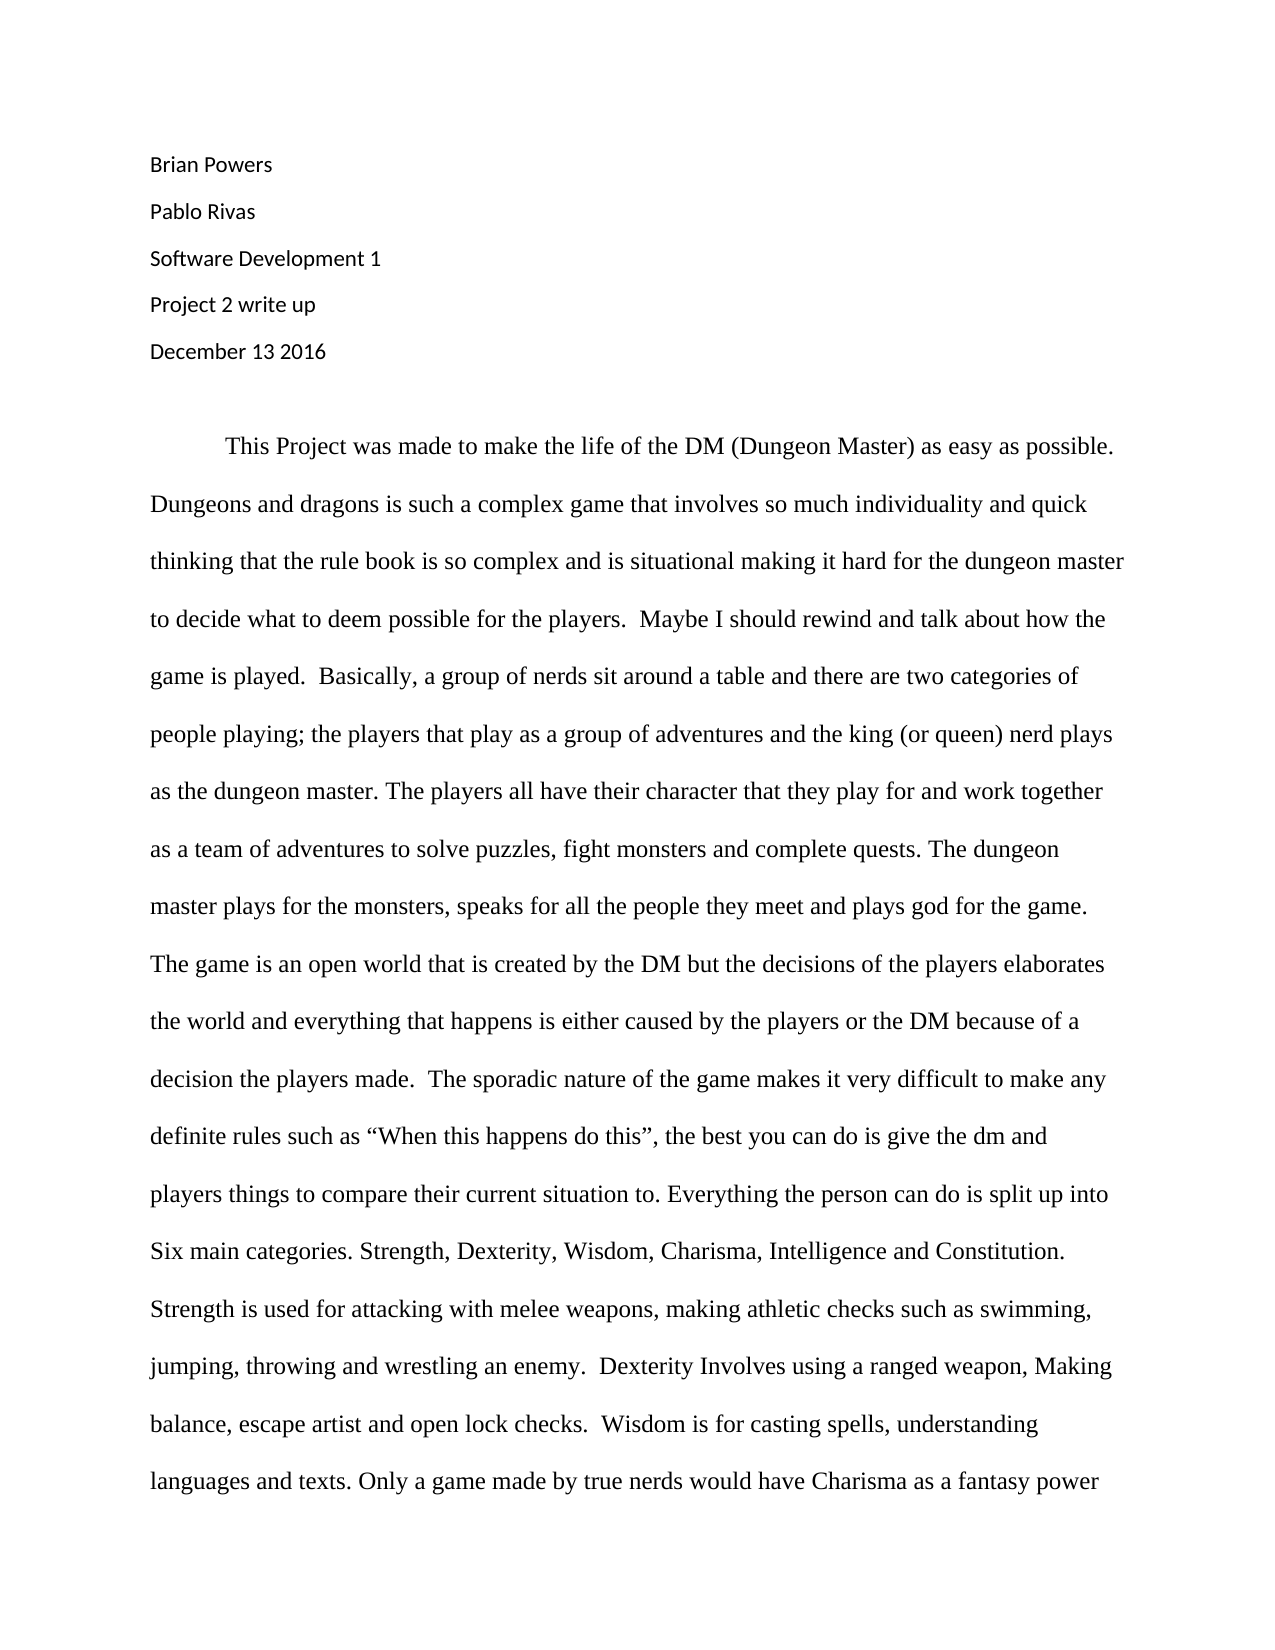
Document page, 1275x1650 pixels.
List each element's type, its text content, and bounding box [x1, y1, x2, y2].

text Brian Powers [150, 150, 1125, 178]
text Project 2 write up [150, 291, 1125, 319]
text Pablo Rivas [150, 197, 1125, 225]
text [150, 431, 1125, 1495]
text Software Development 1 [150, 244, 1125, 272]
text December 13 2016 [150, 337, 1125, 366]
